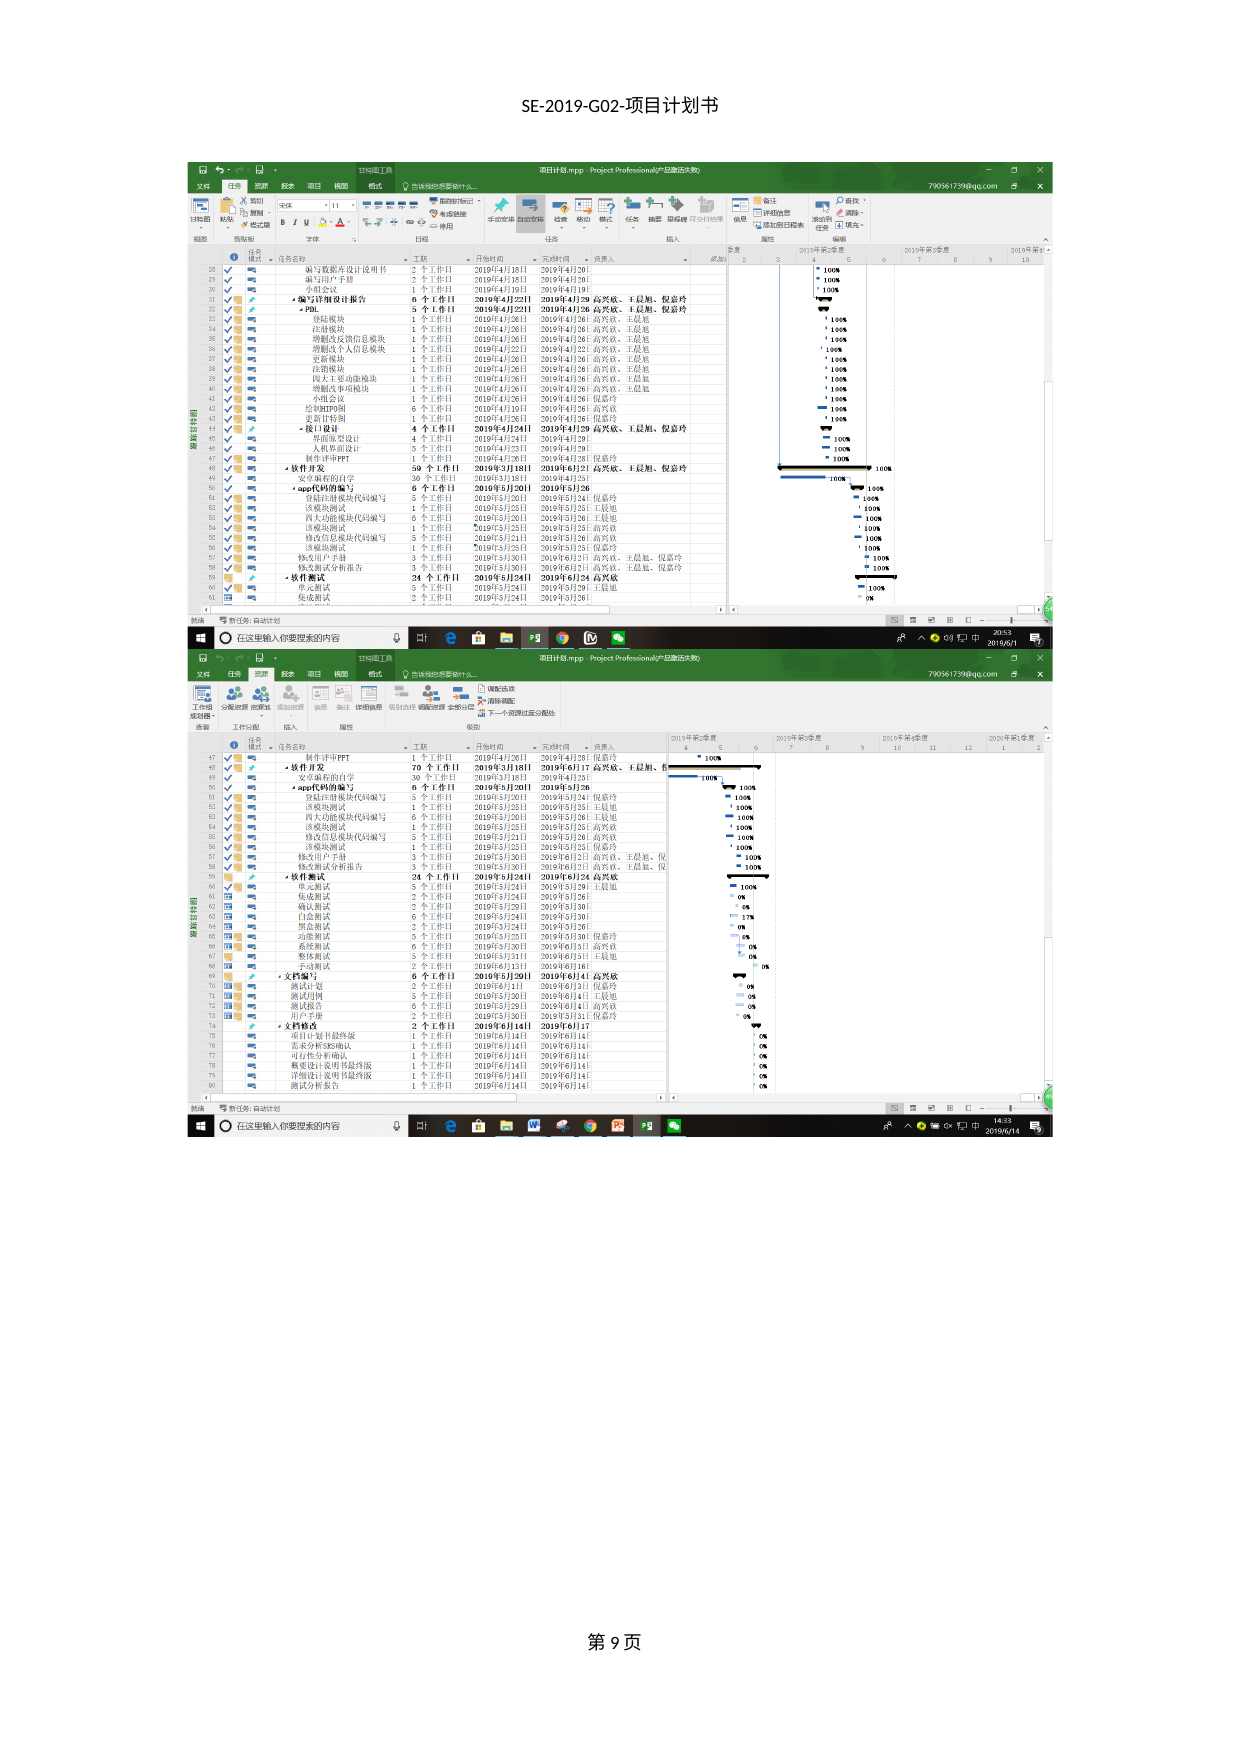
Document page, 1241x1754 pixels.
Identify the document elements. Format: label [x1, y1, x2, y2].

picture [187, 162, 1053, 1137]
